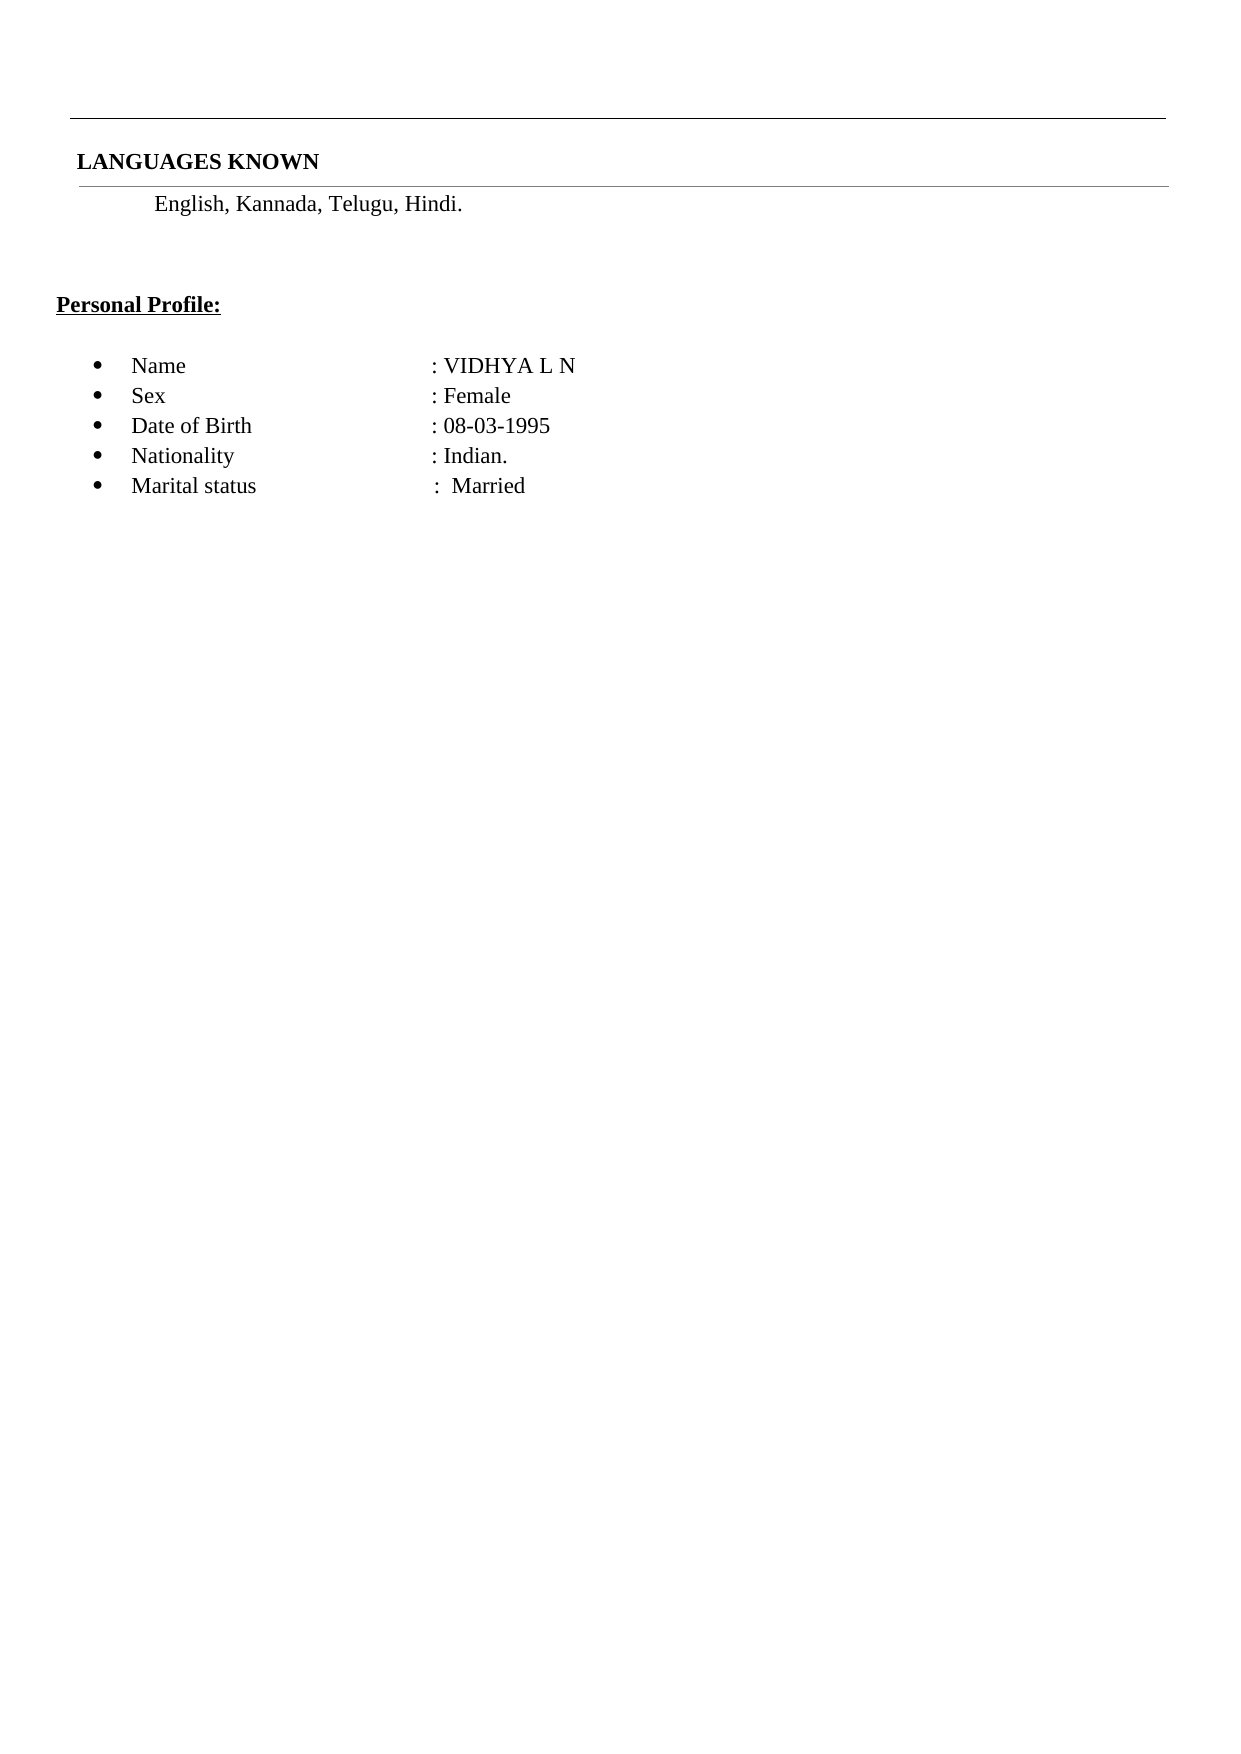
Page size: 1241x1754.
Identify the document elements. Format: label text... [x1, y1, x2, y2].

text Personal Profile: [56, 291, 1226, 318]
text English, Kannada, Telugu, Hindi. [154, 177, 1226, 216]
list Marital status : Married [94, 473, 1226, 499]
list Sex : Female [94, 382, 1226, 408]
list Date of Birth : 08-03-1995 [94, 412, 1226, 438]
subtitle LANGUAGES KNOWN [77, 148, 1226, 174]
list Name : VIDHYA L N [94, 352, 1226, 378]
list Nationality : Indian. [94, 442, 1226, 469]
